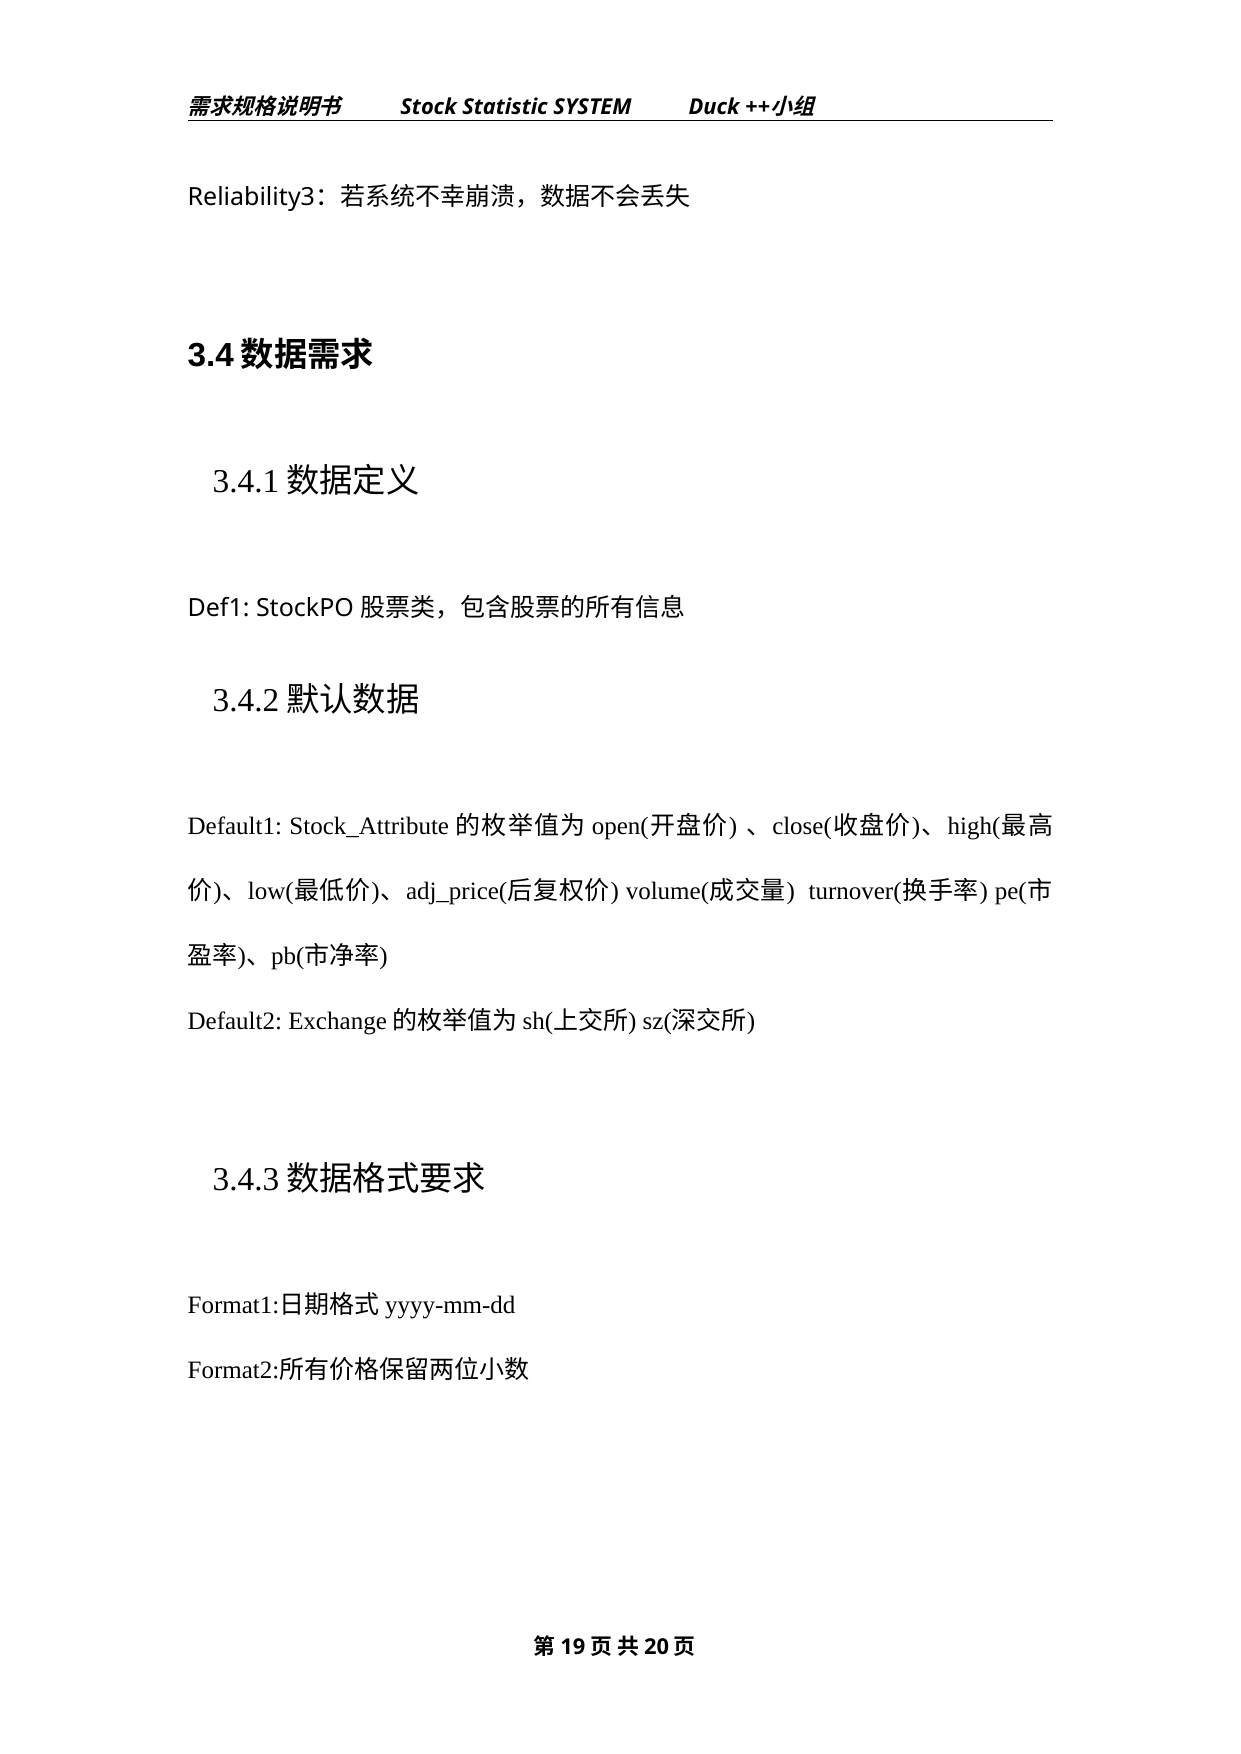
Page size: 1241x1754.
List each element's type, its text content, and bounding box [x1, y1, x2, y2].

text Reliability3：若系统不幸崩溃，数据不会丢失 [187, 162, 1053, 227]
text Default1: Stock_Attribute的枚举值为open(开盘价) 、close(收盘价)、high(最高价)、low(最低价)、adj_price(后复权价) volume(成交量) turnover(换手率) pe(市盈率)、pb(市净率) [187, 791, 1053, 986]
text Def1: StockPO 股票类，包含股票的所有信息 [187, 573, 1053, 638]
text Format2:所有价格保留两位小数 [187, 1335, 1053, 1400]
text Default2: Exchange的枚举值为 sh(上交所) sz(深交所) [187, 986, 1053, 1051]
text Format1:日期格式 yyyy-mm-dd [187, 1270, 1053, 1335]
